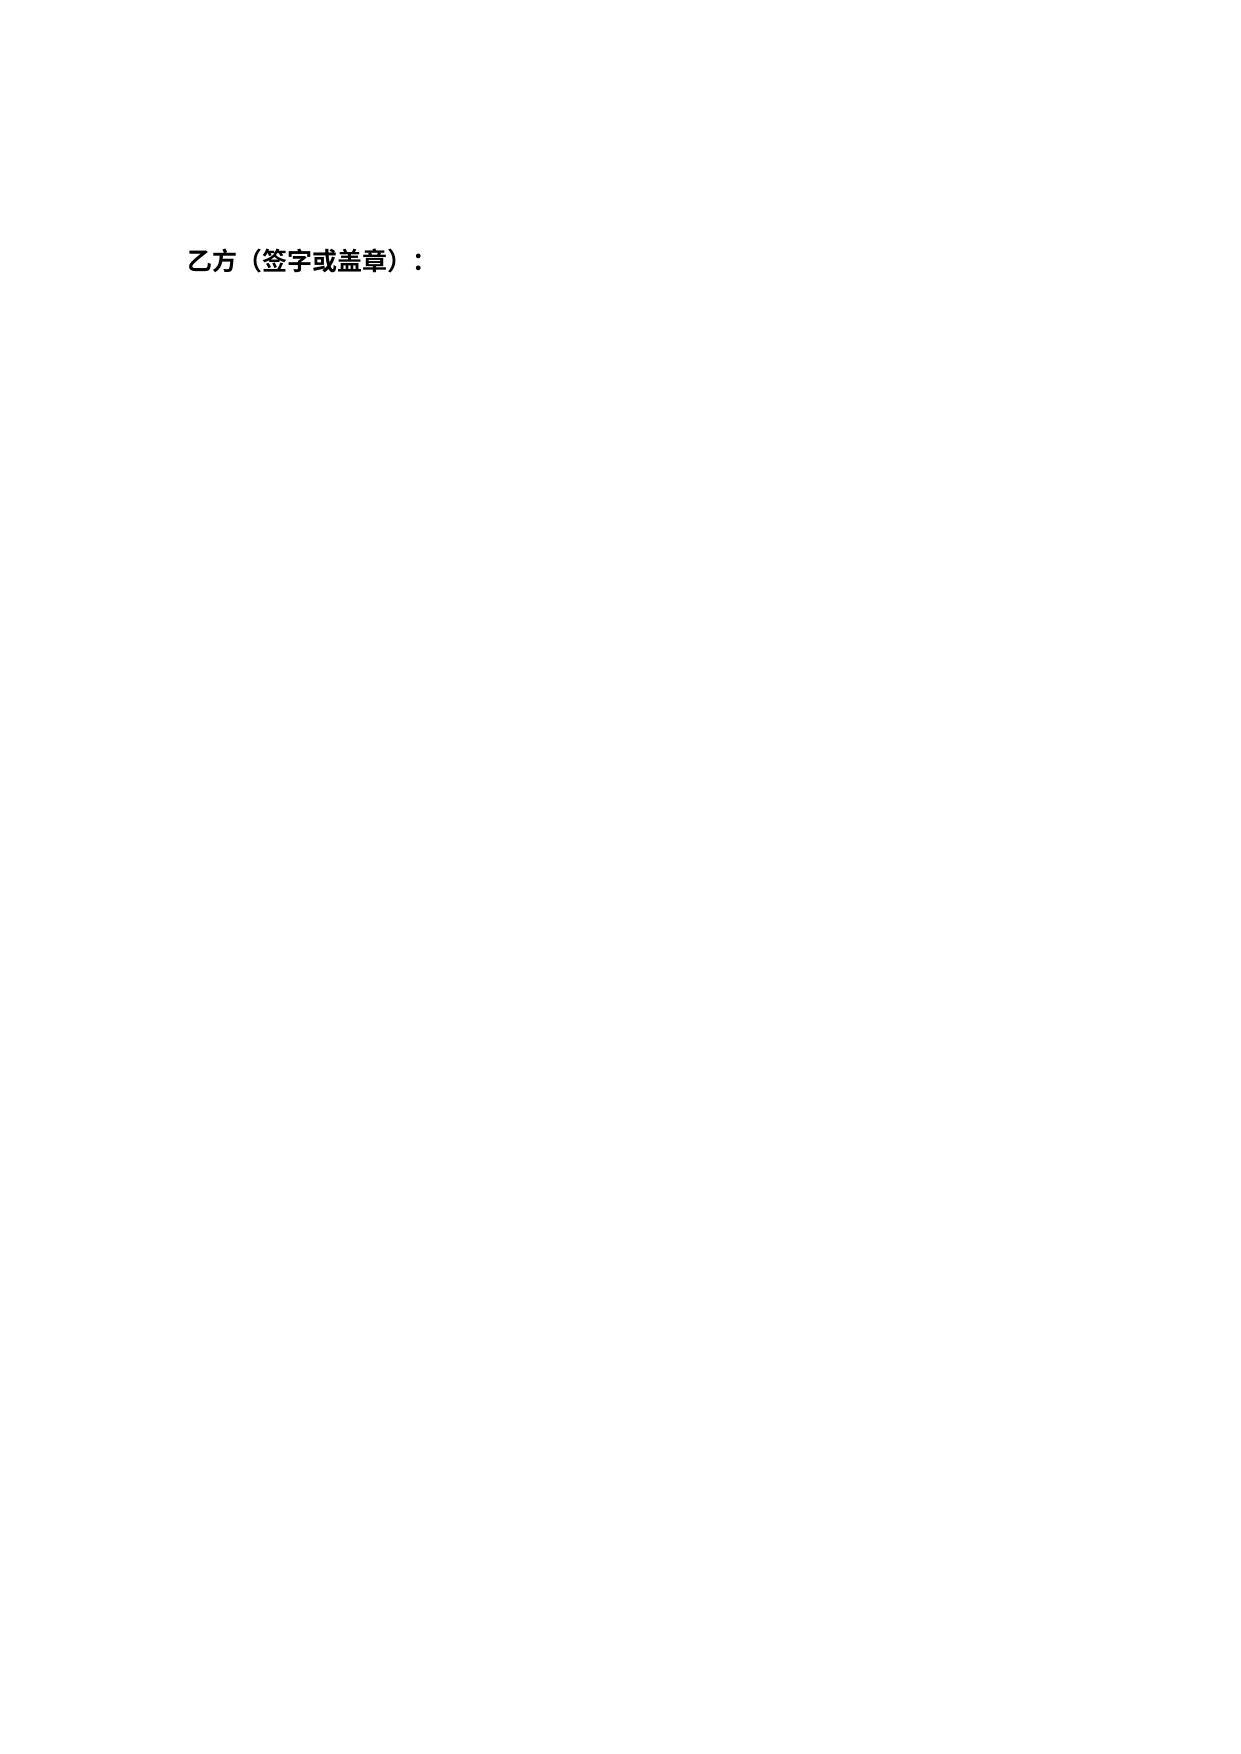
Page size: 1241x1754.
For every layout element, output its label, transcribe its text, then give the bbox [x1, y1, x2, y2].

text 乙方（签字或盖章）： [187, 162, 1053, 292]
